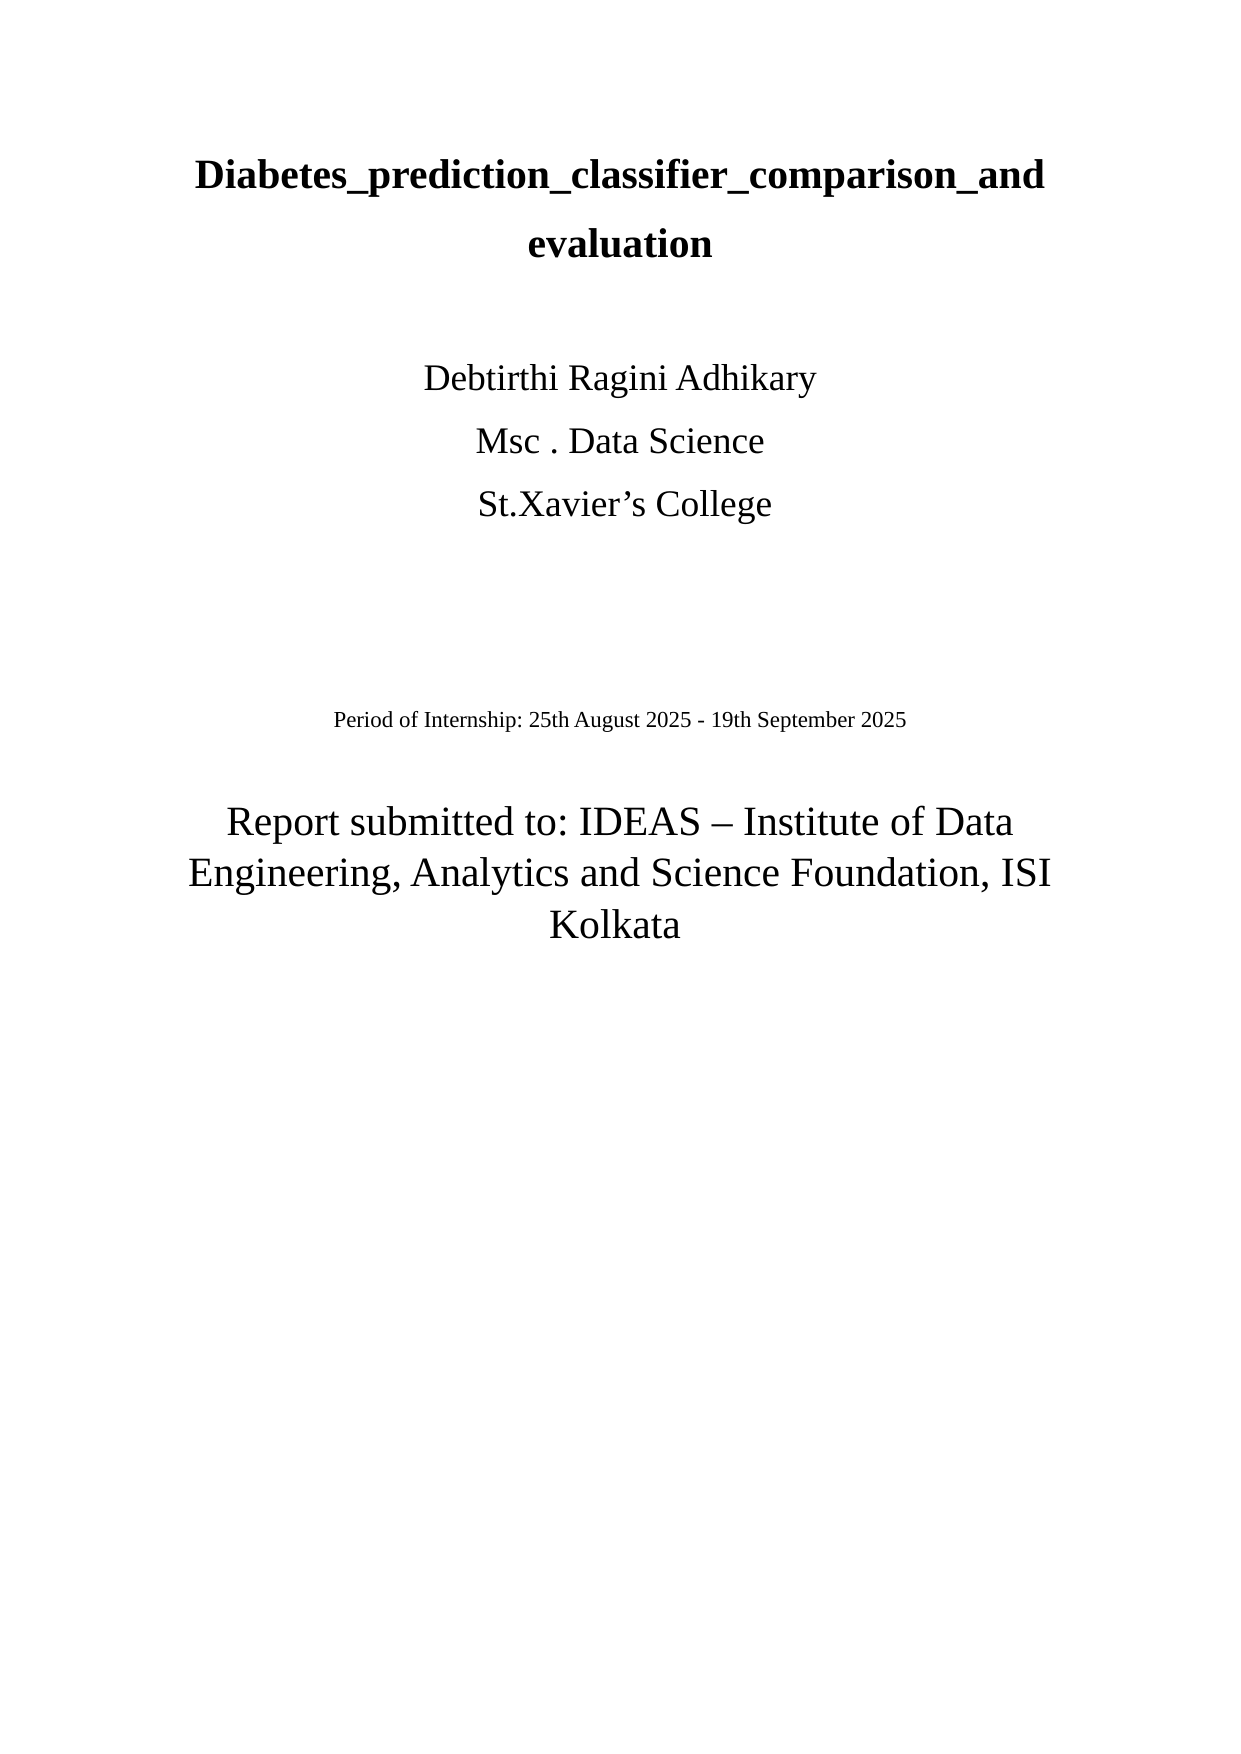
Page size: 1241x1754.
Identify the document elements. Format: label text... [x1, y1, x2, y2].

text Msc . Data Science [150, 418, 1090, 461]
text Diabetes_prediction_classifier_comparison_and [150, 150, 1090, 198]
text Report submitted to: IDEAS – Institute of Data Engineering, Analytics and Science Foundation, ISI Kolkata [150, 796, 1090, 977]
text St.Xavier’s College [150, 481, 1090, 524]
text Period of Internship: 25th August 2025 - 19th September 2025 [150, 706, 1090, 732]
text Debtirthi Ragini Adhikary [150, 355, 1090, 398]
text evaluation [150, 218, 1090, 266]
